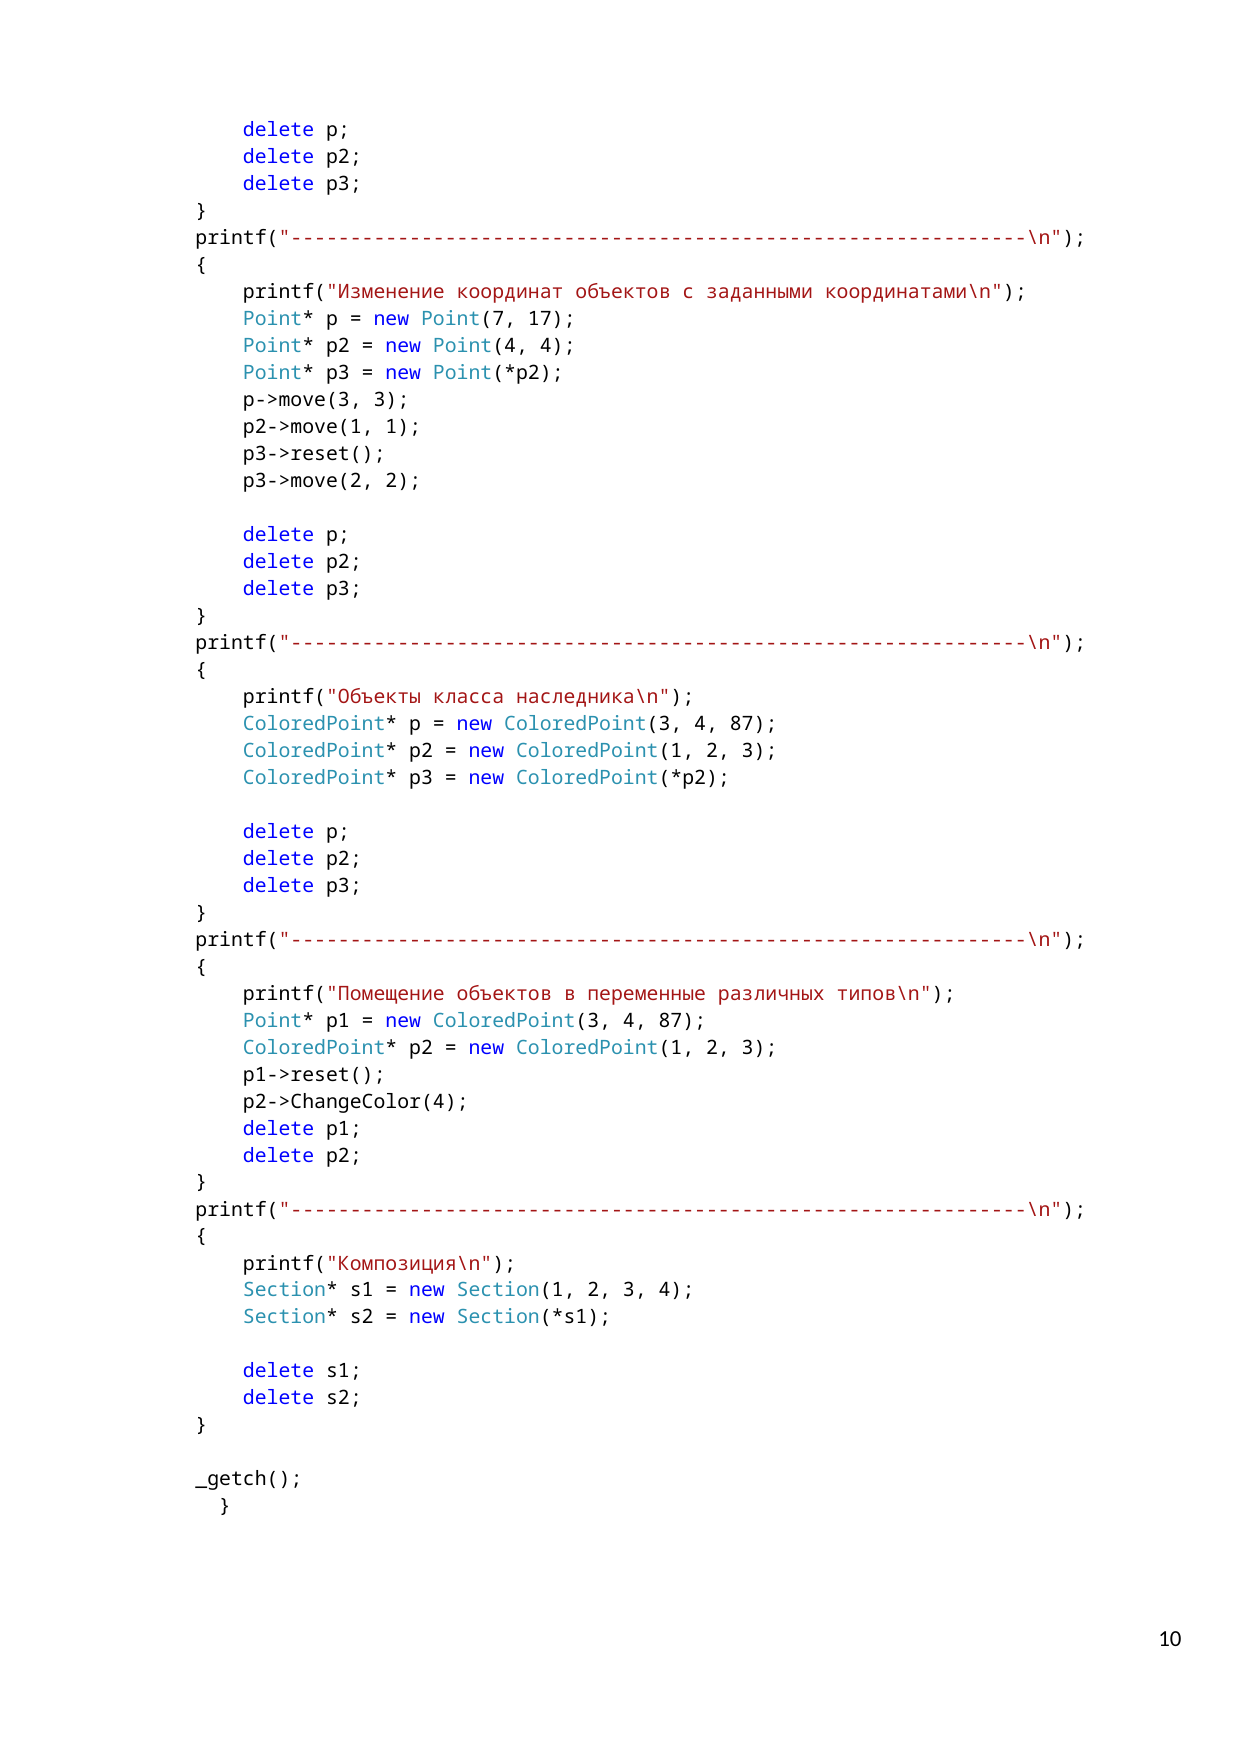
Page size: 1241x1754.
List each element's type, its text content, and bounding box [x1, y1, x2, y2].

text } [148, 1168, 1181, 1195]
text { [148, 952, 1181, 979]
text } [148, 601, 1181, 628]
text delete p; [148, 116, 1181, 143]
text ColoredPoint* p2 = new ColoredPoint(1, 2, 3); [148, 736, 1181, 763]
text printf("Изменение координат объектов с заданными координатами\n"); [148, 277, 1181, 304]
text } [148, 898, 1181, 925]
text Section* s1 = new Section(1, 2, 3, 4); [148, 1276, 1181, 1303]
text delete s2; [148, 1384, 1181, 1411]
text } [148, 197, 1181, 223]
text p2->move(1, 1); [148, 412, 1181, 439]
text Point* p = new Point(7, 17); [148, 304, 1181, 331]
text ColoredPoint* p = new ColoredPoint(3, 4, 87); [148, 709, 1181, 736]
text printf("--------------------------------------------------------------\n"); [148, 1195, 1181, 1222]
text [148, 223, 1181, 251]
text printf("Композиция\n"); [148, 1249, 1181, 1276]
text Section* s2 = new Section(*s1); [148, 1303, 1181, 1330]
text delete s1; [148, 1357, 1181, 1384]
text delete p3; [148, 871, 1181, 898]
text delete p; [148, 817, 1181, 844]
text p2->ChangeColor(4); [148, 1087, 1181, 1114]
text delete p2; [148, 844, 1181, 871]
text } [148, 1492, 1181, 1518]
text { [148, 1222, 1181, 1249]
text p->move(3, 3); [148, 385, 1181, 412]
text delete p1; [148, 1114, 1181, 1141]
text Point* p2 = new Point(4, 4); [148, 331, 1181, 358]
text Point* p3 = new Point(*p2); [148, 358, 1181, 385]
text delete p2; [148, 1141, 1181, 1168]
text p1->reset(); [148, 1060, 1181, 1087]
text p3->move(2, 2); [148, 466, 1181, 493]
text printf("Помещение объектов в переменные различных типов\n"); [148, 979, 1181, 1006]
text { [148, 655, 1181, 682]
text printf("--------------------------------------------------------------\n"); [148, 925, 1181, 952]
text delete p2; [148, 547, 1181, 574]
text delete p; [148, 520, 1181, 547]
text delete p2; [148, 143, 1181, 169]
text delete p3; [148, 169, 1181, 197]
text printf("--------------------------------------------------------------\n"); [148, 628, 1181, 655]
text delete p3; [148, 574, 1181, 601]
text p3->reset(); [148, 439, 1181, 466]
text ColoredPoint* p3 = new ColoredPoint(*p2); [148, 763, 1181, 790]
text } [148, 1411, 1181, 1438]
text ColoredPoint* p2 = new ColoredPoint(1, 2, 3); [148, 1033, 1181, 1060]
text { [148, 251, 1181, 277]
text printf("Объекты класса наследника\n"); [148, 682, 1181, 709]
text _getch(); [148, 1464, 1181, 1492]
text Point* p1 = new ColoredPoint(3, 4, 87); [148, 1006, 1181, 1033]
